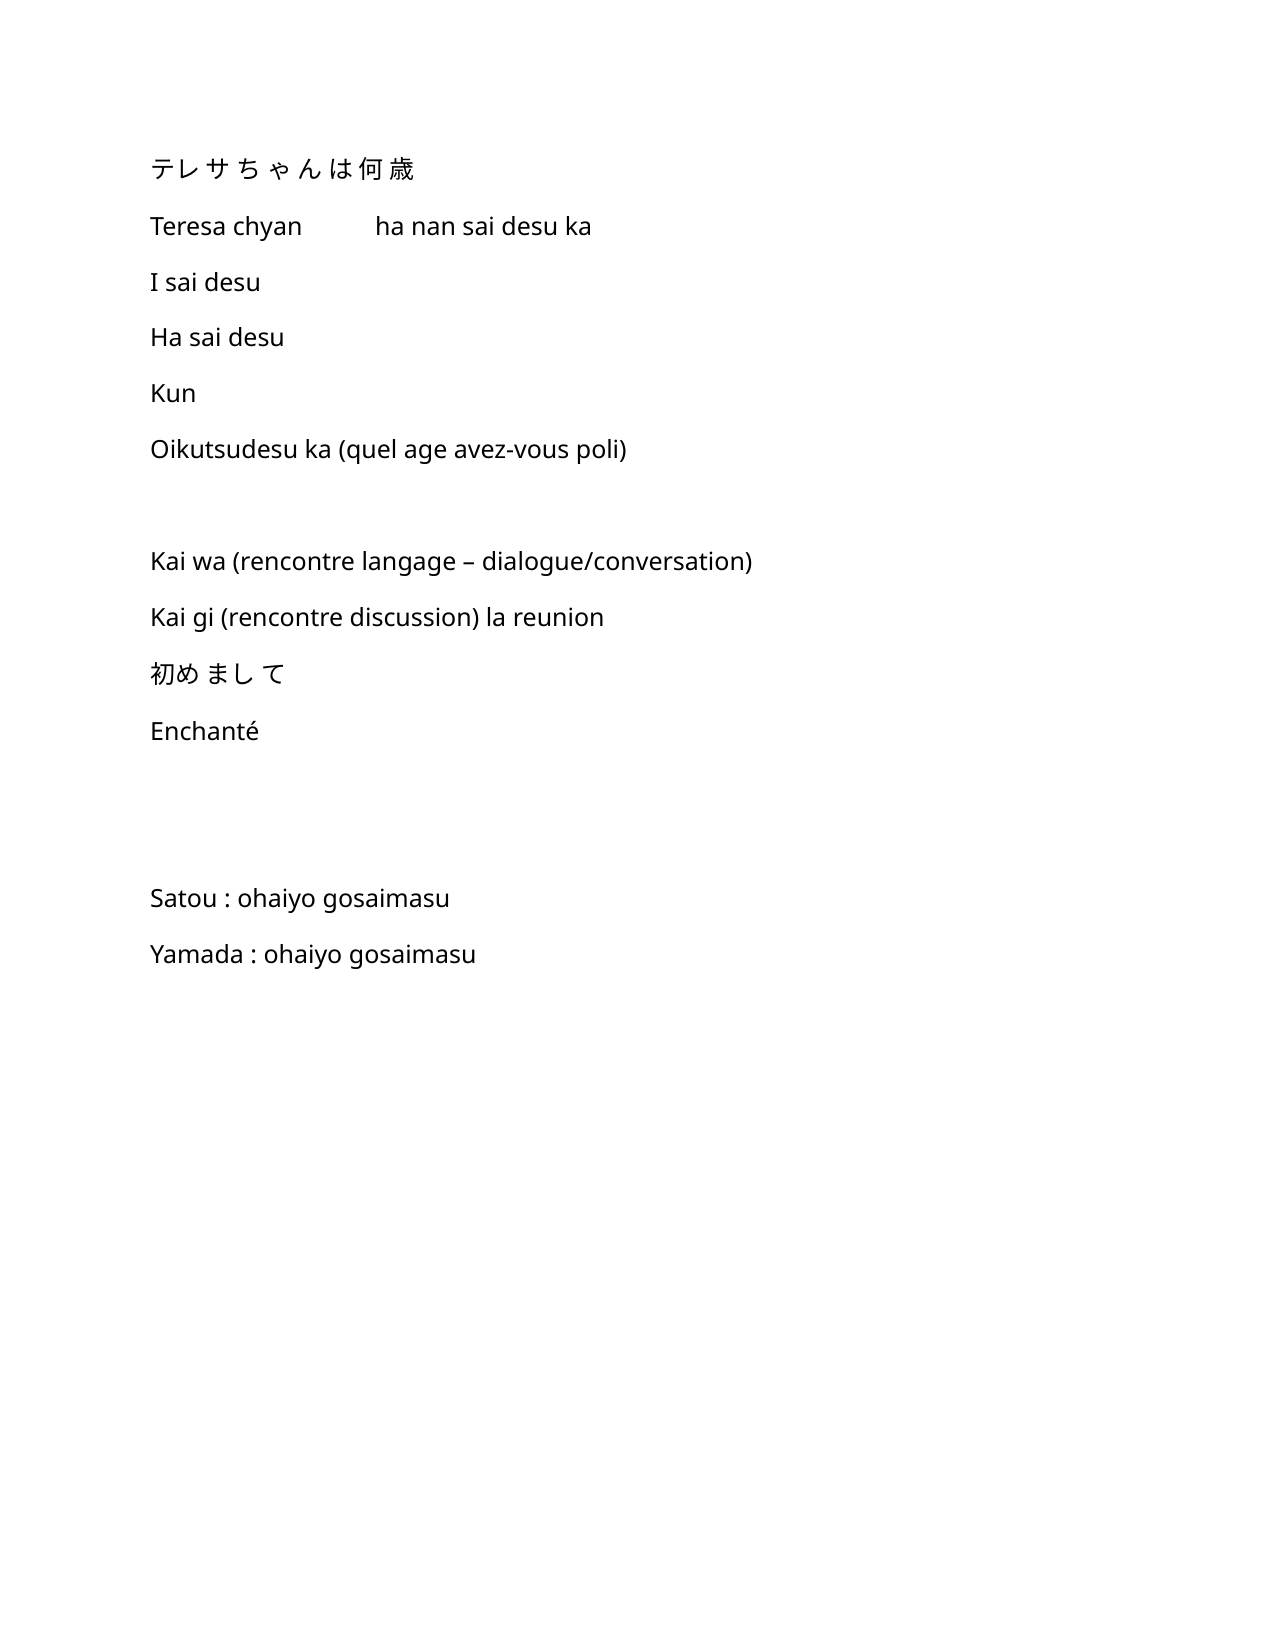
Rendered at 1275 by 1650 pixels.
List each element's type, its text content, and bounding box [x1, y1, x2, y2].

text Yamada : ohaiyo gosaimasu [150, 937, 1125, 971]
text I sai desu [150, 264, 1125, 298]
text Enchanté [150, 713, 1125, 747]
text テレ サ ち ゃ ん は 何 歳 [150, 150, 1125, 186]
text Satou : ohaiyo gosaimasu [150, 881, 1125, 915]
text Kai wa (rencontre langage – dialogue/conversation) [150, 543, 1125, 577]
text Oikutsudesu ka (quel age avez-vous poli) [150, 432, 1125, 466]
text Kun [150, 376, 1125, 410]
text Teresa chyan ha nan sai desu ka [150, 208, 1125, 242]
text 初め まし て [150, 655, 1125, 691]
text Kai gi (rencontre discussion) la reunion [150, 599, 1125, 633]
text Ha sai desu [150, 320, 1125, 354]
